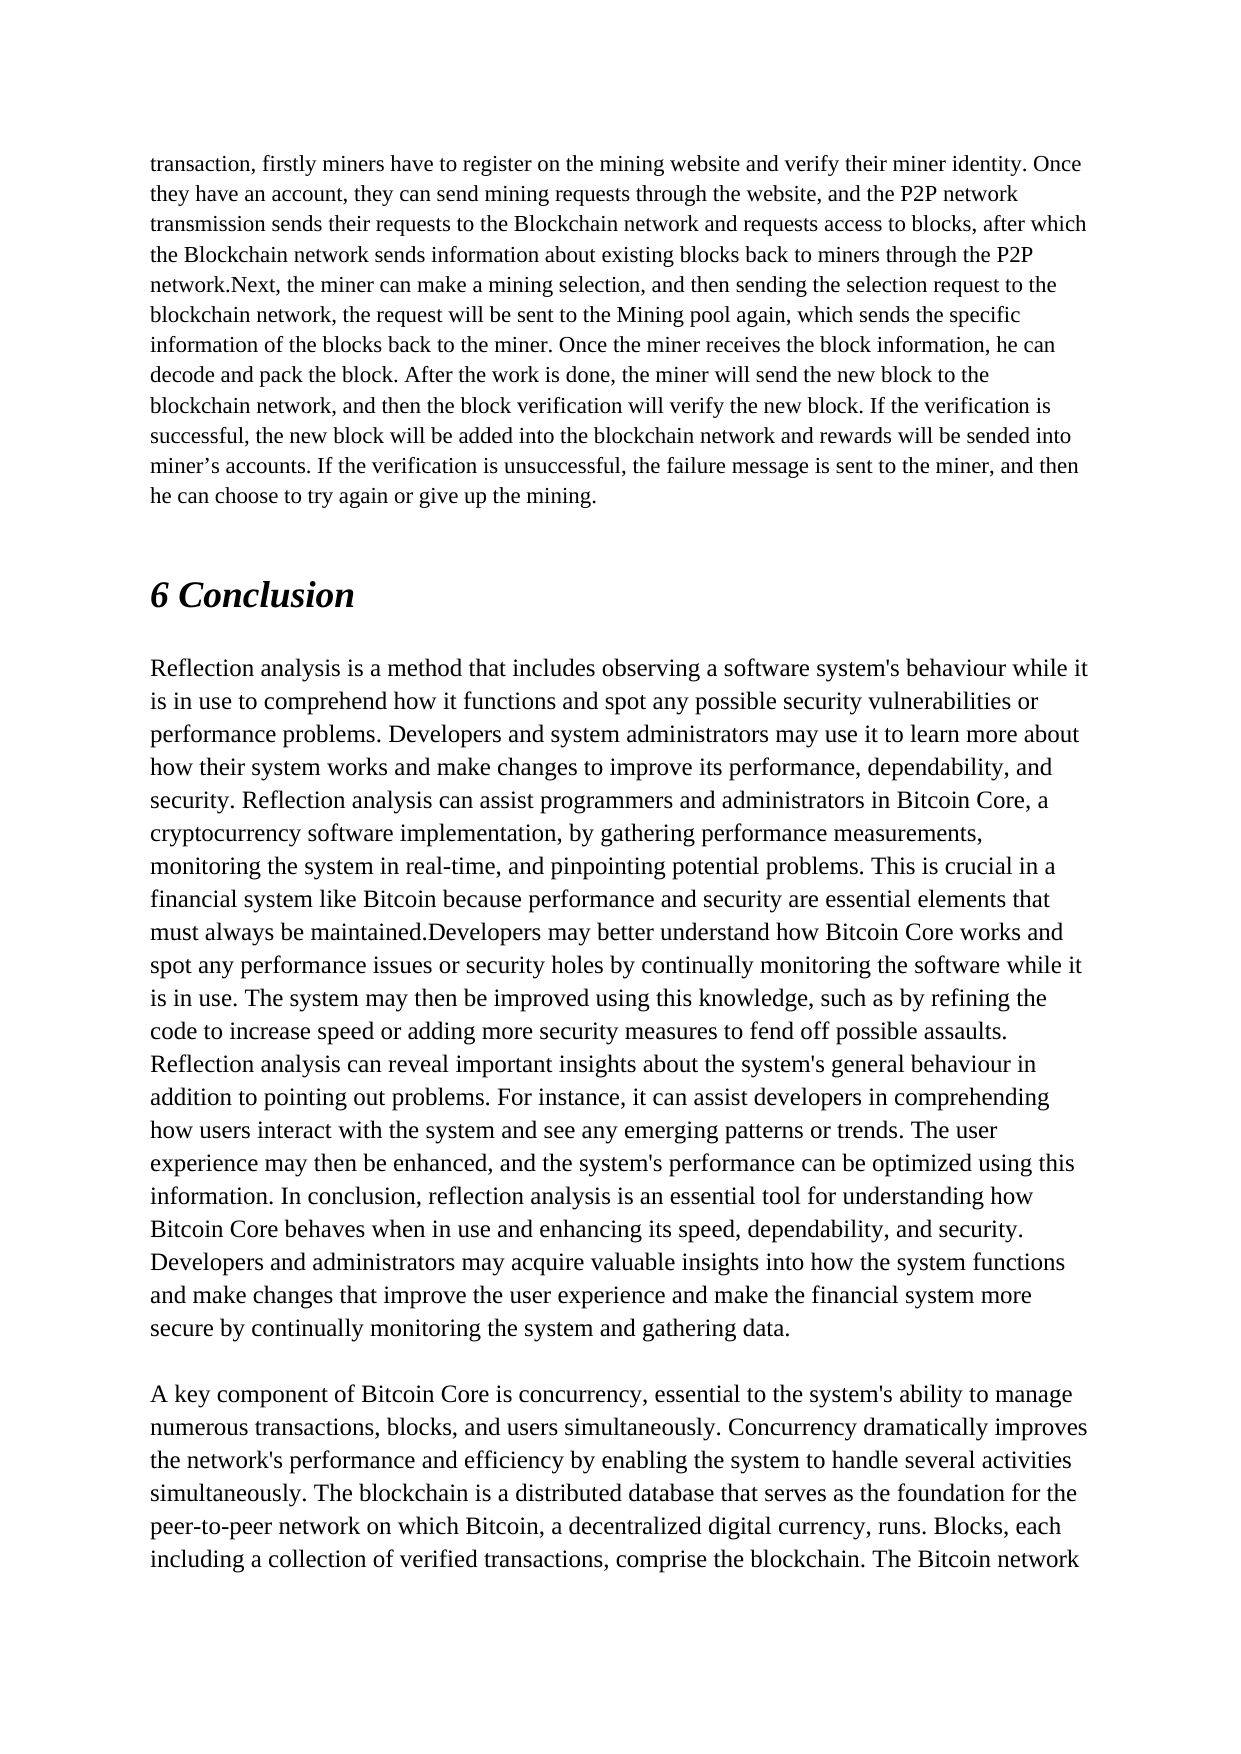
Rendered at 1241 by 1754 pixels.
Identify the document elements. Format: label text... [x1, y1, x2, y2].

text 6 Conclusion [150, 573, 1090, 616]
text Reflection analysis is a method that includes observing a software system's behaviour while it is in use to comprehend how it functions and spot any possible security vulnerabilities or performance problems. Developers and system administrators may use it to learn more about how their system works and make changes to improve its performance, dependability, and security. Reflection analysis can assist programmers and administrators in Bitcoin Core, a cryptocurrency software implementation, by gathering performance measurements, monitoring the system in real-time, and pinpointing potential problems. This is crucial in a financial system like Bitcoin because performance and security are essential elements that must always be maintained.Developers may better understand how Bitcoin Core works and spot any performance issues or security holes by continually monitoring the software while it is in use. The system may then be improved using this knowledge, such as by refining the code to increase speed or adding more security measures to fend off possible assaults. Reflection analysis can reveal important insights about the system's general behaviour in addition to pointing out problems. For instance, it can assist developers in comprehending how users interact with the system and see any emerging patterns or trends. The user experience may then be enhanced, and the system's performance can be optimized using this information. In conclusion, reflection analysis is an essential tool for understanding how Bitcoin Core behaves when in use and enhancing its speed, dependability, and security. Developers and administrators may acquire valuable insights into how the system functions and make changes that improve the user experience and make the financial system more secure by continually monitoring the system and gathering data. [150, 653, 1090, 1342]
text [150, 1379, 1090, 1573]
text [150, 150, 1090, 509]
